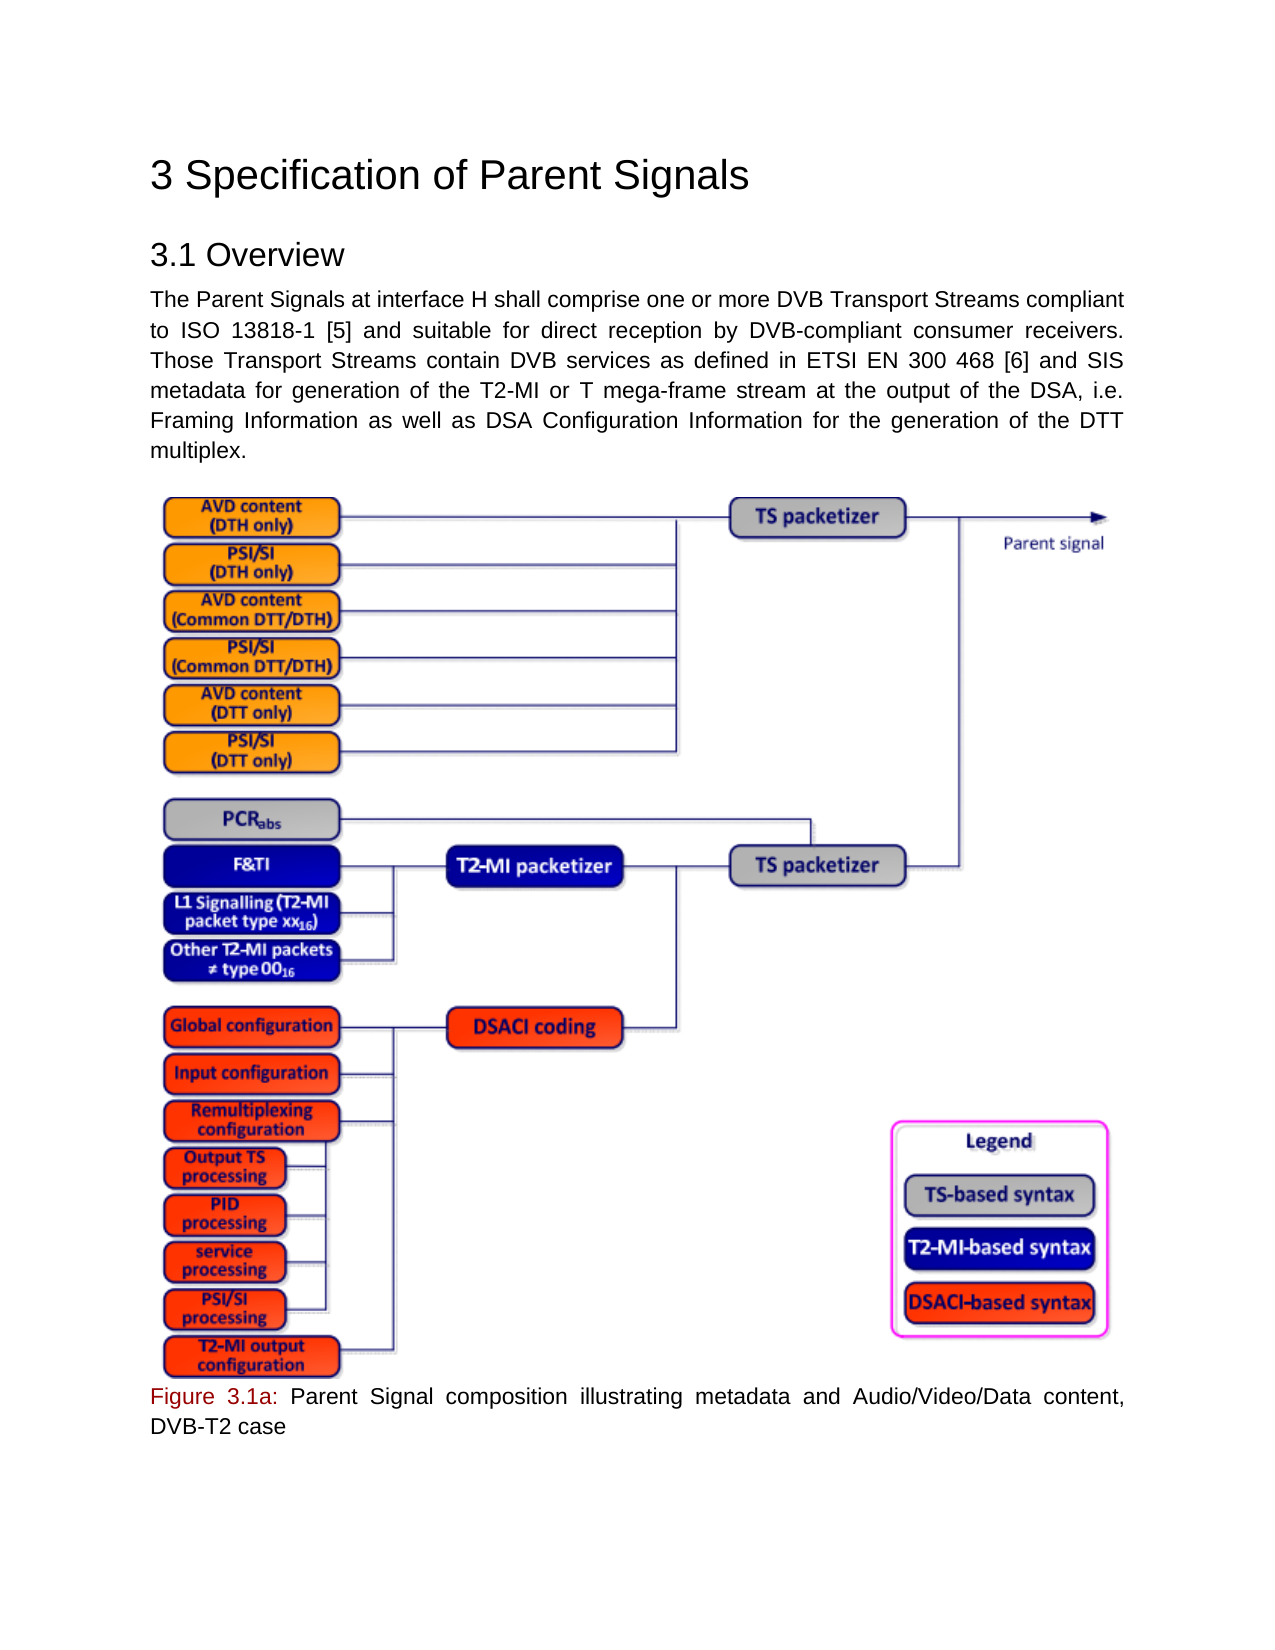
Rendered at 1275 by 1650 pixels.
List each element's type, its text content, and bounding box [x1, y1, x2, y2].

picture [150, 497, 1125, 1379]
text The Parent Signals at interface H shall comprise one or more DVB Transport Streams compliant to ISO 13818-1 [5] and suitable for direct reception by DVB-compliant consumer receivers. Those Transport Streams contain DVB services as defined in ETSI EN 300 468 [6] and SIS metadata for generation of the T2-MI or T mega-frame stream at the output of the DSA, i.e. Framing Information as well as DSA Configuration Information for the generation of the DTT multiplex. [150, 286, 1125, 464]
subtitle 3 Specification of Parent Signals [150, 150, 1125, 198]
text Figure 3.1a: Parent Signal composition illustrating metadata and Audio/Video/Data content, DVB-T2 case [150, 1383, 1125, 1439]
subtitle 3.1 Overview [150, 235, 1125, 274]
